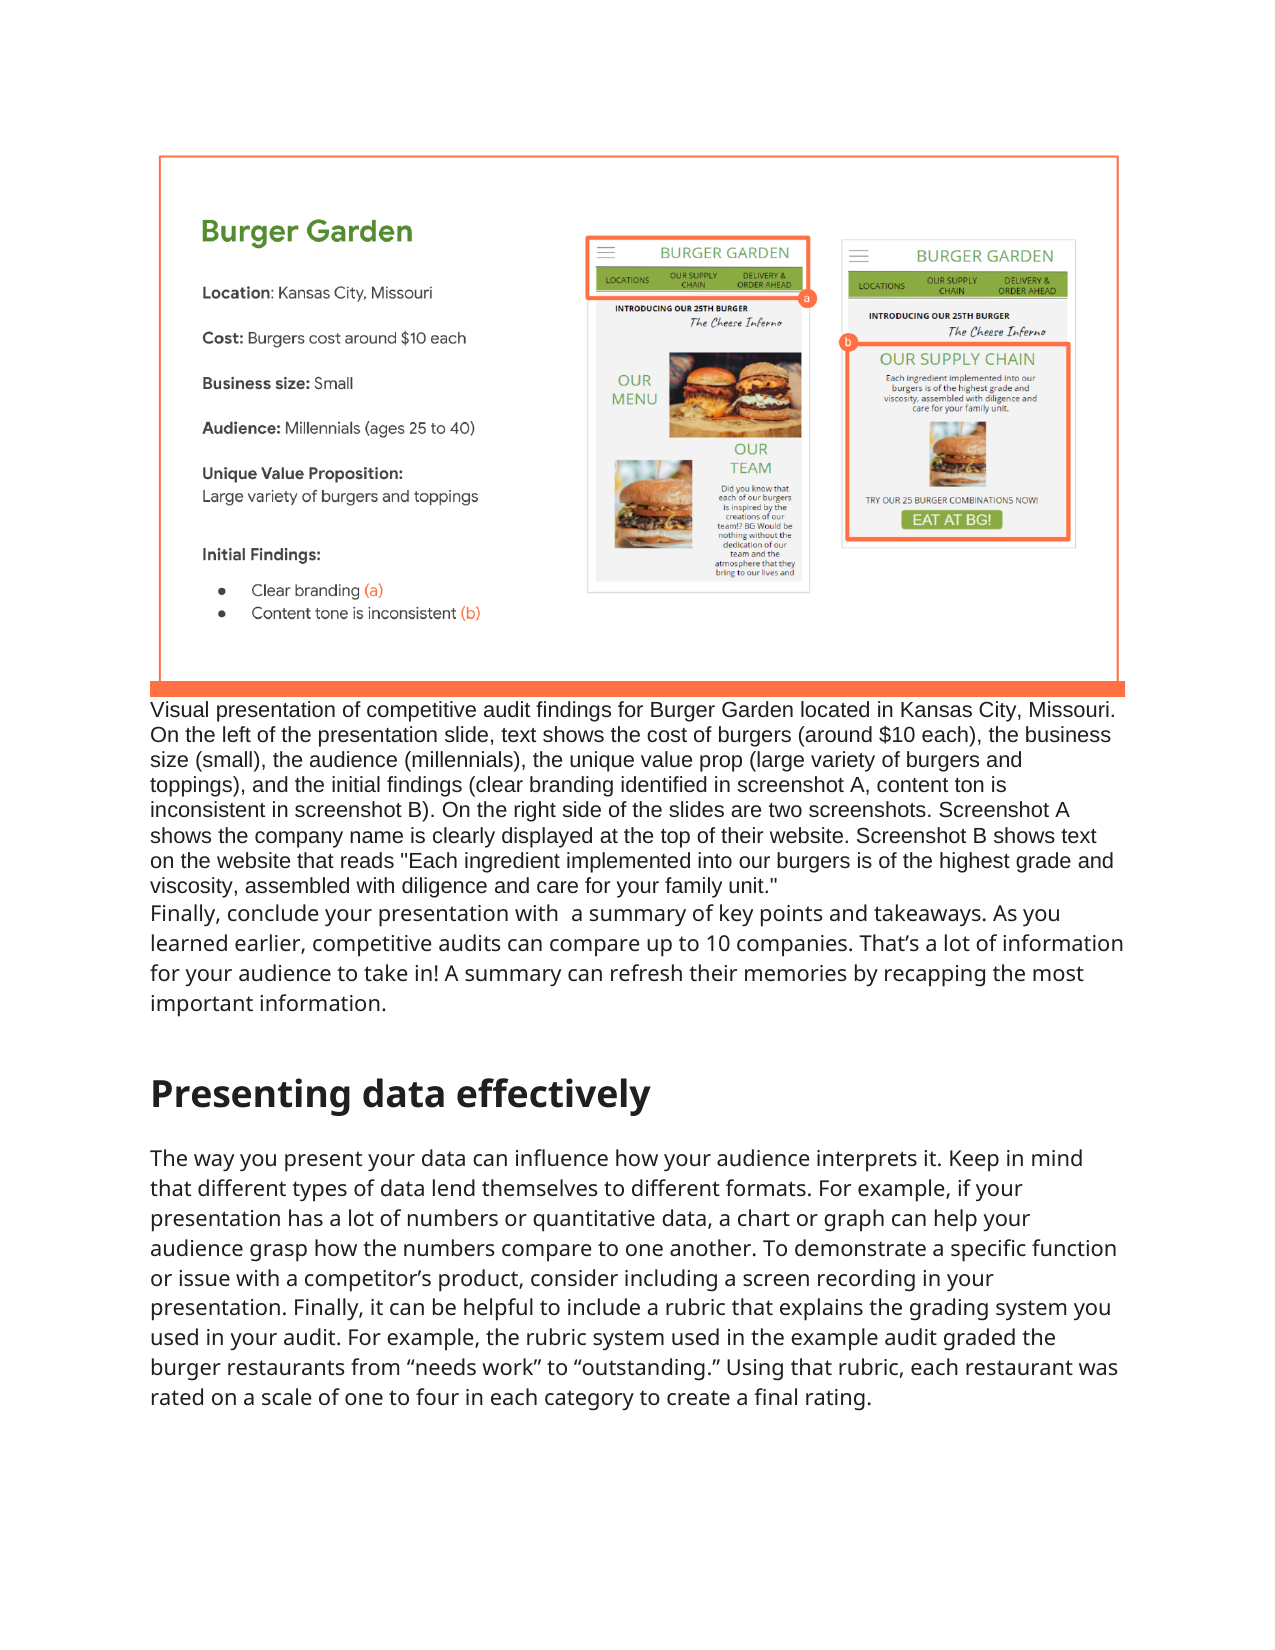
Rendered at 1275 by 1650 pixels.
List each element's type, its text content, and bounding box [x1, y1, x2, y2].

text Presenting data effectively [150, 1067, 1125, 1118]
picture [150, 150, 1125, 697]
text Visual presentation of competitive audit findings for Burger Garden located in Kansas City, Missouri. On the left of the presentation slide, text shows the cost of burgers (around $10 each), the business size (small), the audience (millennials), the unique value prop (large variety of burgers and toppings), and the initial findings (clear branding identified in screenshot A, content ton is inconsistent in screenshot B). On the right side of the slides are two screenshots. Screenshot A shows the company name is clearly displayed at the top of their website. Screenshot B shows text on the website that reads "Each ingredient implemented into our burgers is of the highest grade and viscosity, assembled with diligence and care for your family unit." [150, 697, 1125, 898]
text The way you present your data can influence how your audience interprets it. Keep in mind that different types of data lend themselves to different formats. For example, if your presentation has a lot of numbers or quantitative data, a chart or graph can help your audience grasp how the numbers compare to one another. To demonstrate a specific function or issue with a competitor’s product, consider including a screen recording in your presentation. Finally, it can be helpful to include a rubric that explains the grading system you used in your audit. For example, the rubric system used in the example audit graded the burger restaurants from “needs work” to “outstanding.” Using that rubric, each restaurant was rated on a scale of one to four in each category to create a final rating. [150, 1143, 1125, 1412]
text Finally, conclude your presentation with a summary of key points and takeaways. As you learned earlier, competitive audits can compare up to 10 companies. That’s a lot of information for your audience to take in! A summary can refresh their memories by recapping the most important information. [150, 898, 1125, 1017]
